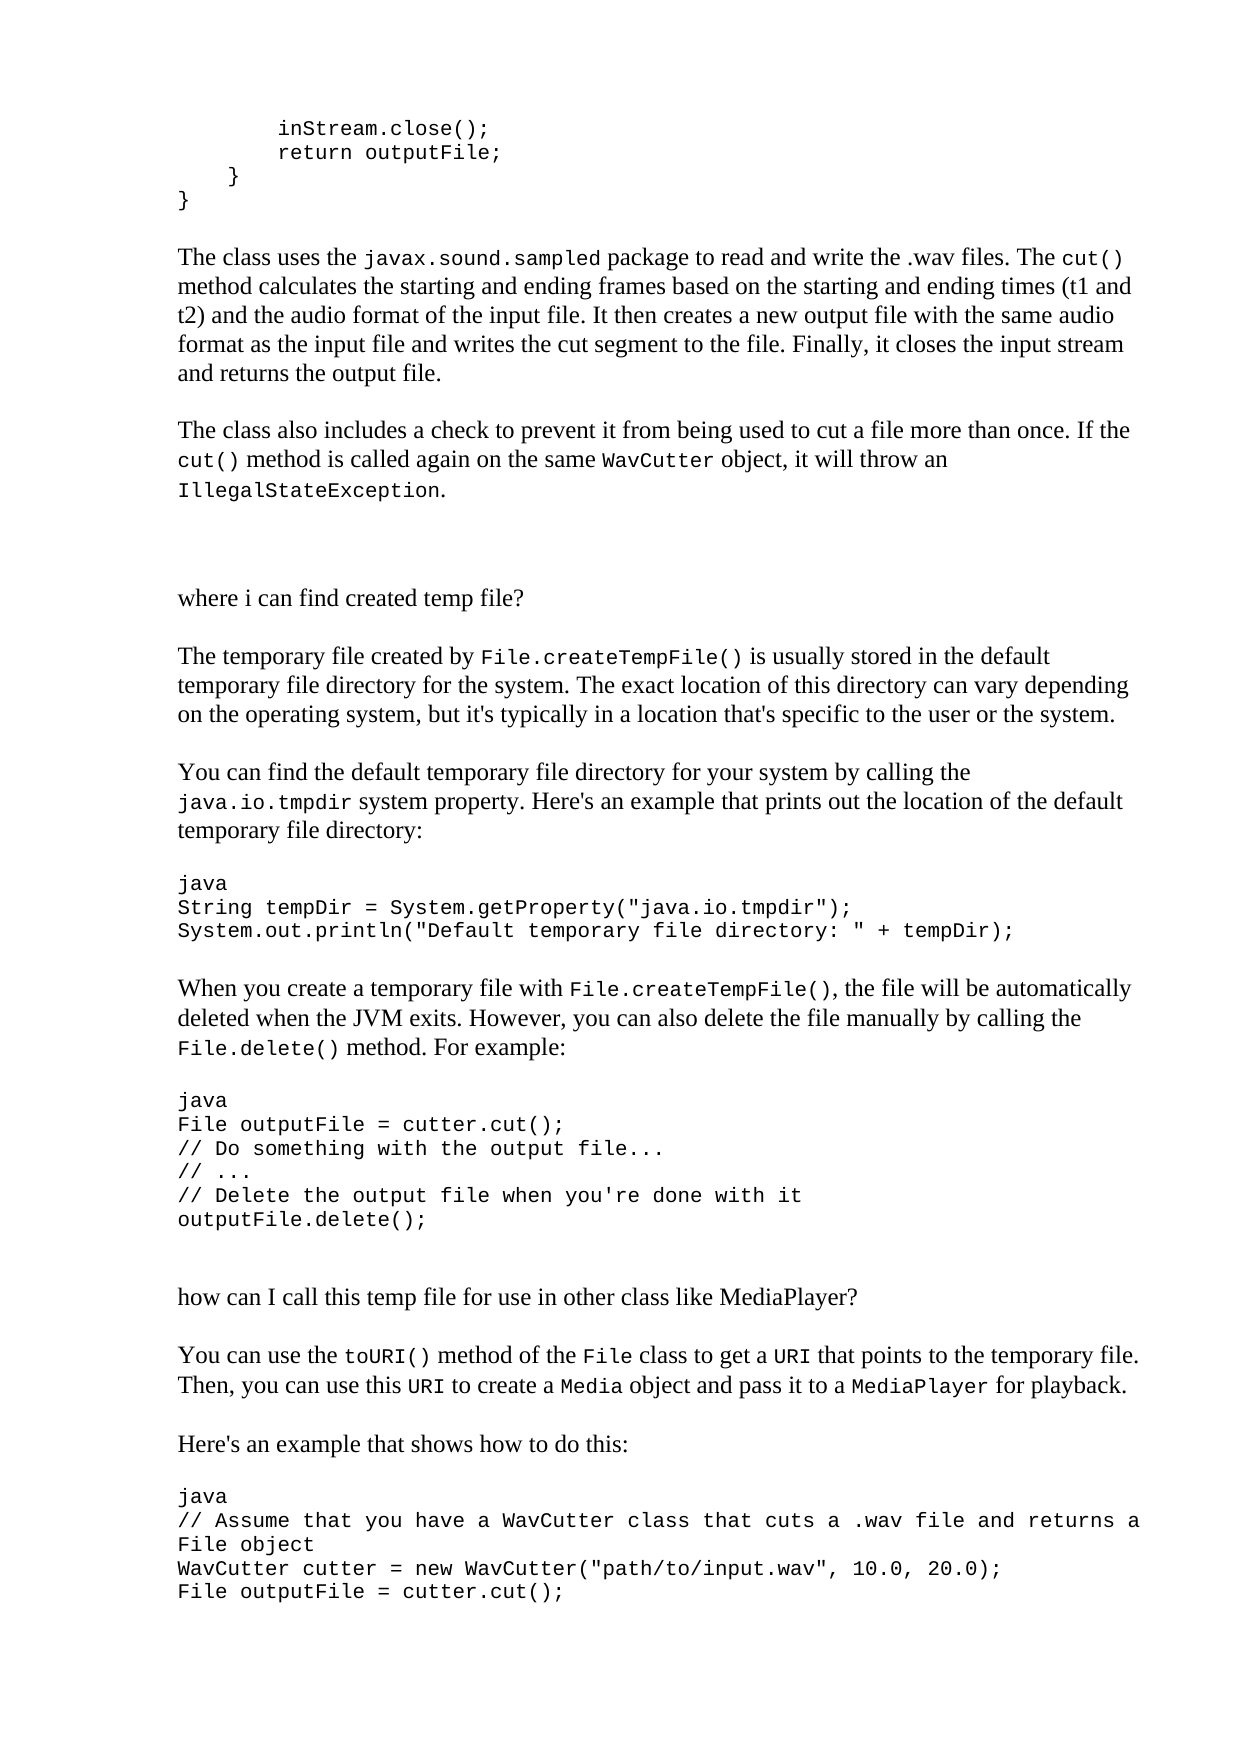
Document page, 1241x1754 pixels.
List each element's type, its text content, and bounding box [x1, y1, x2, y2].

text // Do something with the output file... [177, 1138, 1152, 1161]
text The class also includes a check to prevent it from being used to cut a file more than once. If the cut() method is called again on the same WavCutter object, it will throw an IllegalStateException. [177, 416, 1152, 503]
text inStream.close(); [177, 118, 1152, 142]
text // ... [177, 1161, 1152, 1185]
text The class uses the javax.sound.sampled package to read and write the .wav files. The cut() method calculates the starting and ending frames based on the starting and ending times (t1 and t2) and the audio format of the input file. It then creates a new output file with the same audio format as the input file and writes the cut segment to the file. Finally, it closes the input stream and returns the output file. [177, 242, 1152, 386]
text When you create a temporary file with File.createTempFile(), the file will be automatically deleted when the JVM exits. However, you can also delete the file manually by calling the File.delete() method. For example: [177, 973, 1152, 1061]
text java [177, 873, 1152, 897]
text outputFile.delete(); [177, 1209, 1152, 1232]
text String tempDir = System.getProperty("java.io.tmpdir"); [177, 897, 1152, 921]
text Here's an example that shows how to do this: [177, 1429, 1152, 1457]
text You can find the default temporary file directory for your system by calling the java.io.tmpdir system property. Here's an example that prints out the location of the default temporary file directory: [177, 757, 1152, 844]
text The temporary file created by File.createTempFile() is usually stored in the default temporary file directory for the system. The exact location of this directory can vary depending on the operating system, but it's typically in a location that's specific to the user or the system. [177, 641, 1152, 728]
text You can use the toURI() method of the File class to get a URI that points to the temporary file. Then, you can use this URI to create a Media object and pass it to a MediaPlayer for playback. [177, 1340, 1152, 1399]
text File outputFile = cutter.cut(); [177, 1114, 1152, 1138]
text java [177, 1090, 1152, 1114]
text } [177, 165, 1152, 189]
text java [177, 1487, 1152, 1510]
text // Delete the output file when you're done with it [177, 1185, 1152, 1209]
text WavCutter cutter = new WavCutter("path/to/input.wav", 10.0, 20.0); [177, 1557, 1152, 1581]
text where i can find created temp file? [177, 583, 1152, 612]
text // Assume that you have a WavCutter class that cuts a .wav file and returns a File object [177, 1510, 1152, 1557]
text File outputFile = cutter.cut(); [177, 1581, 1152, 1605]
text System.out.println("Default temporary file directory: " + tempDir); [177, 921, 1152, 944]
text } [177, 189, 1152, 213]
text return outputFile; [177, 142, 1152, 165]
text how can I call this temp file for use in other class like MediaPlayer? [177, 1282, 1152, 1311]
